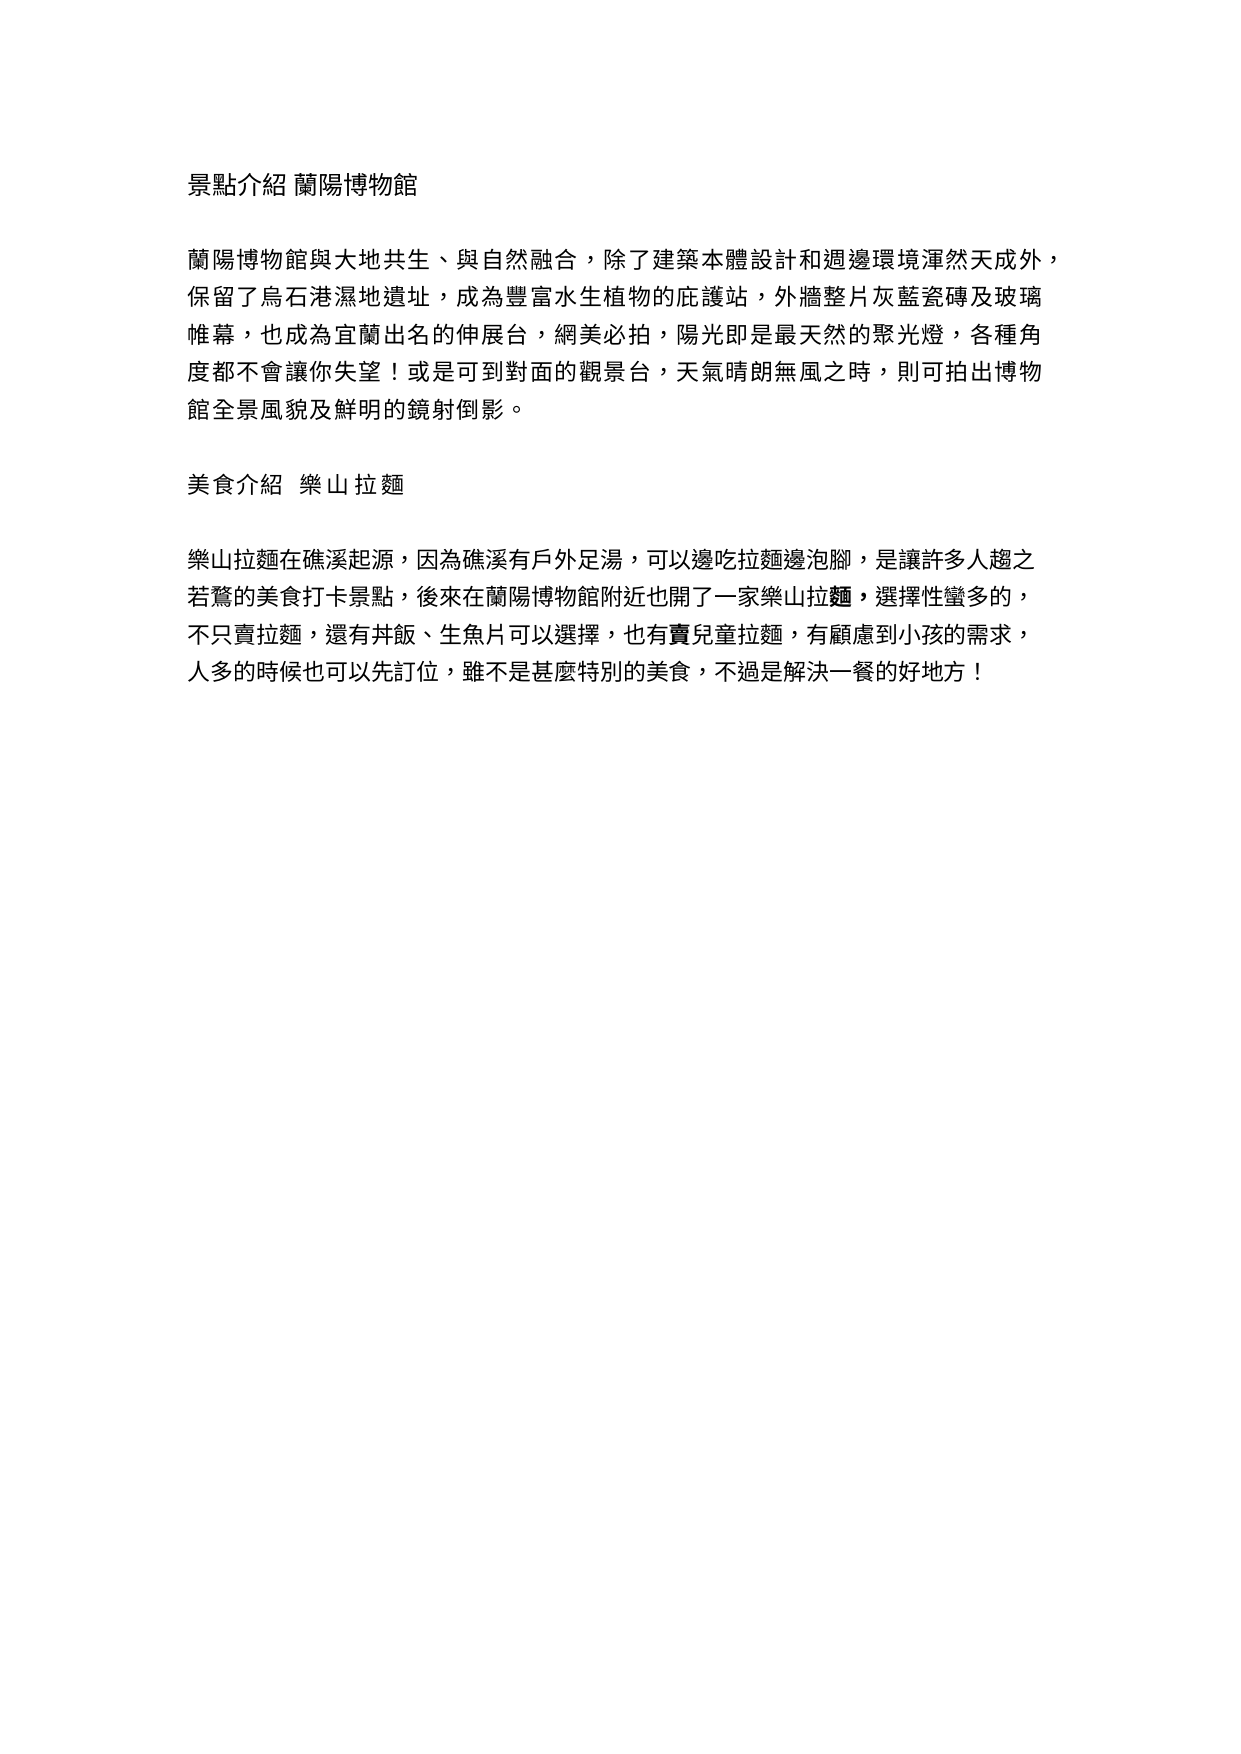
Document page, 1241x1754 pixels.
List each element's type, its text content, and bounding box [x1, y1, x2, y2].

text 樂山拉麵在礁溪起源，因為礁溪有戶外足湯，可以邊吃拉麵邊泡腳，是讓許多人趨之若鶩的美食打卡景點，後來在蘭陽博物館附近也開了一家樂山拉麵，選擇性蠻多的，不只賣拉麵，還有丼飯、生魚片可以選擇，也有賣兒童拉麵，有顧慮到小孩的需求，人多的時候也可以先訂位，雖不是甚麼特別的美食，不過是解決一餐的好地方！ [187, 539, 1053, 689]
text 美食介紹 樂山拉麵 [187, 464, 1053, 502]
text 蘭陽博物館與大地共生、與自然融合，除了建築本體設計和週邊環境渾然天成外，保留了烏石港濕地遺址，成為豐富水生植物的庇護站，外牆整片灰藍瓷磚及玻璃帷幕，也成為宜蘭出名的伸展台，網美必拍，陽光即是最天然的聚光燈，各種角度都不會讓你失望！或是可到對面的觀景台，天氣晴朗無風之時，則可拍出博物館全景風貌及鮮明的鏡射倒影。 [187, 239, 1053, 427]
text 景點介紹 蘭陽博物館 [187, 164, 1053, 202]
